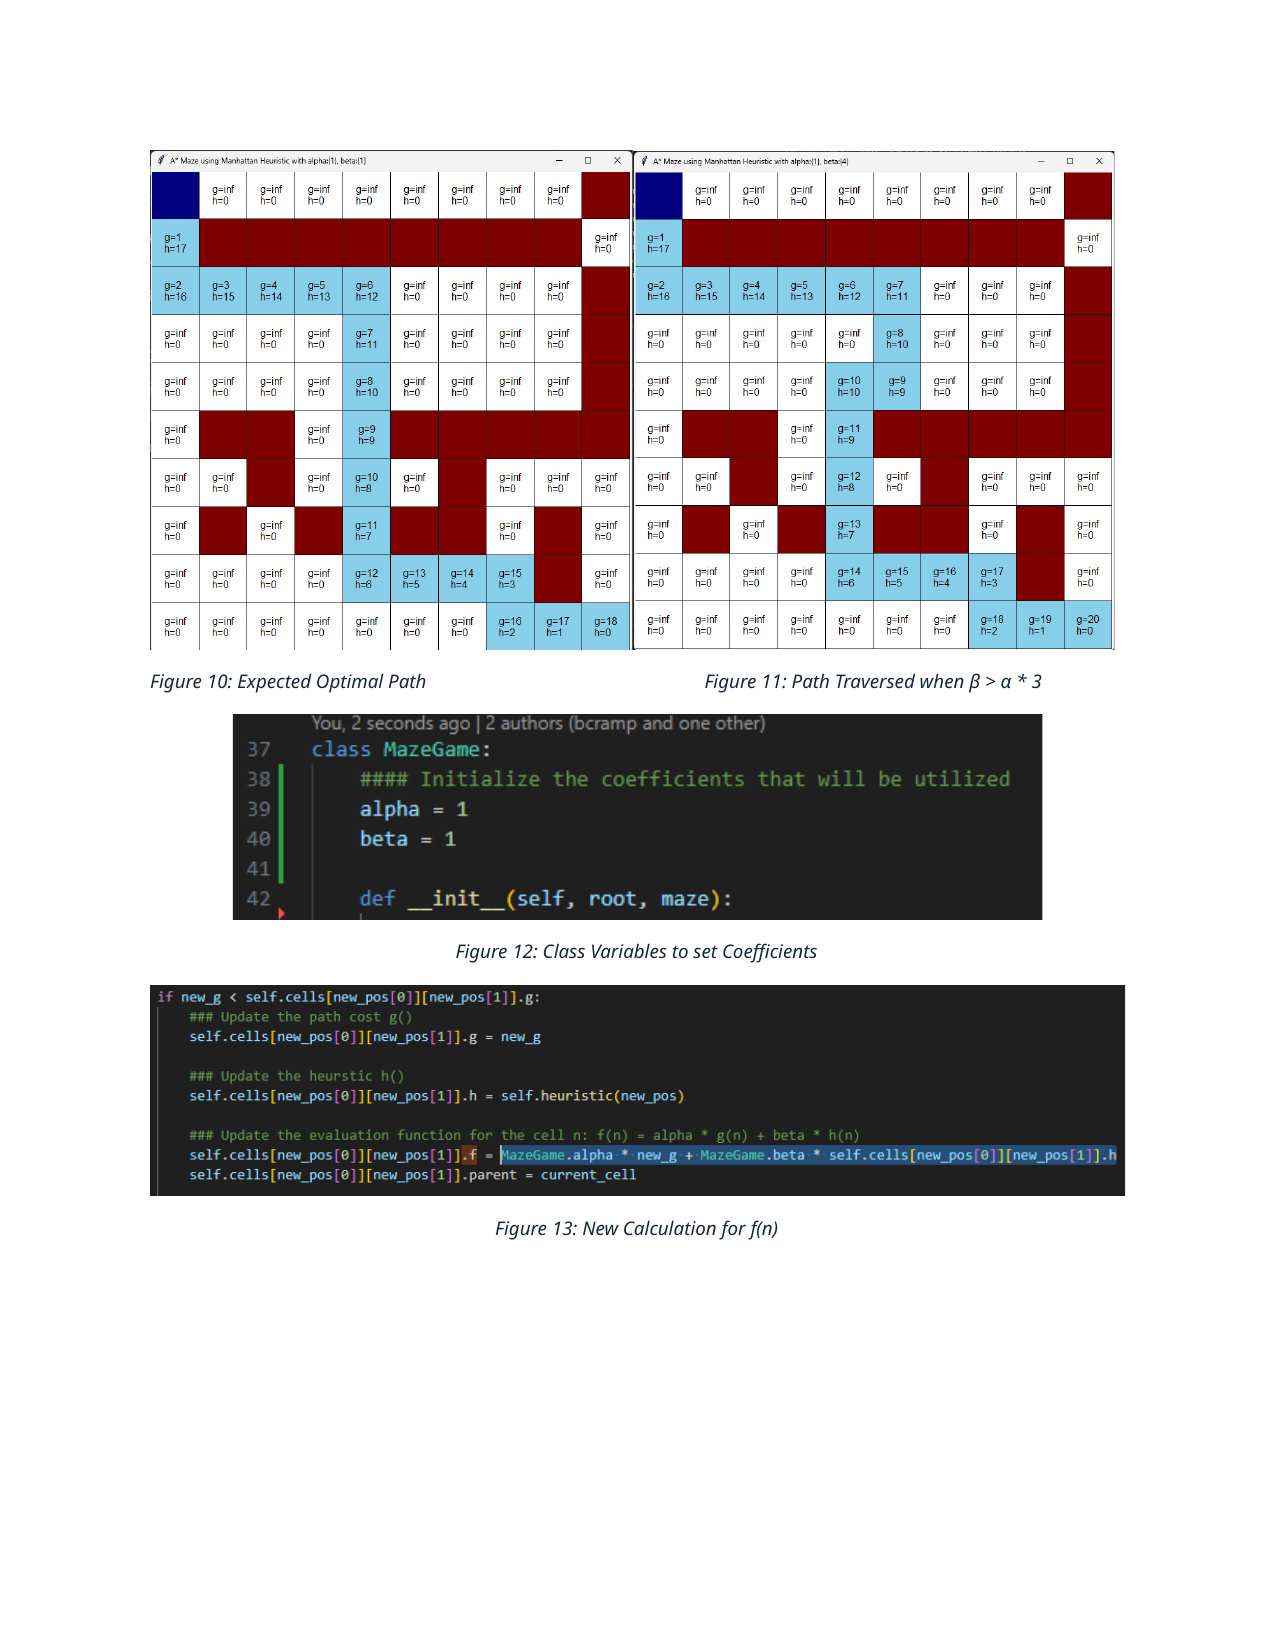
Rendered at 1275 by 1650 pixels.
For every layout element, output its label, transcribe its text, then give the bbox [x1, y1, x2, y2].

picture [150, 985, 1125, 1196]
picture [232, 714, 1043, 920]
picture [150, 150, 1115, 650]
